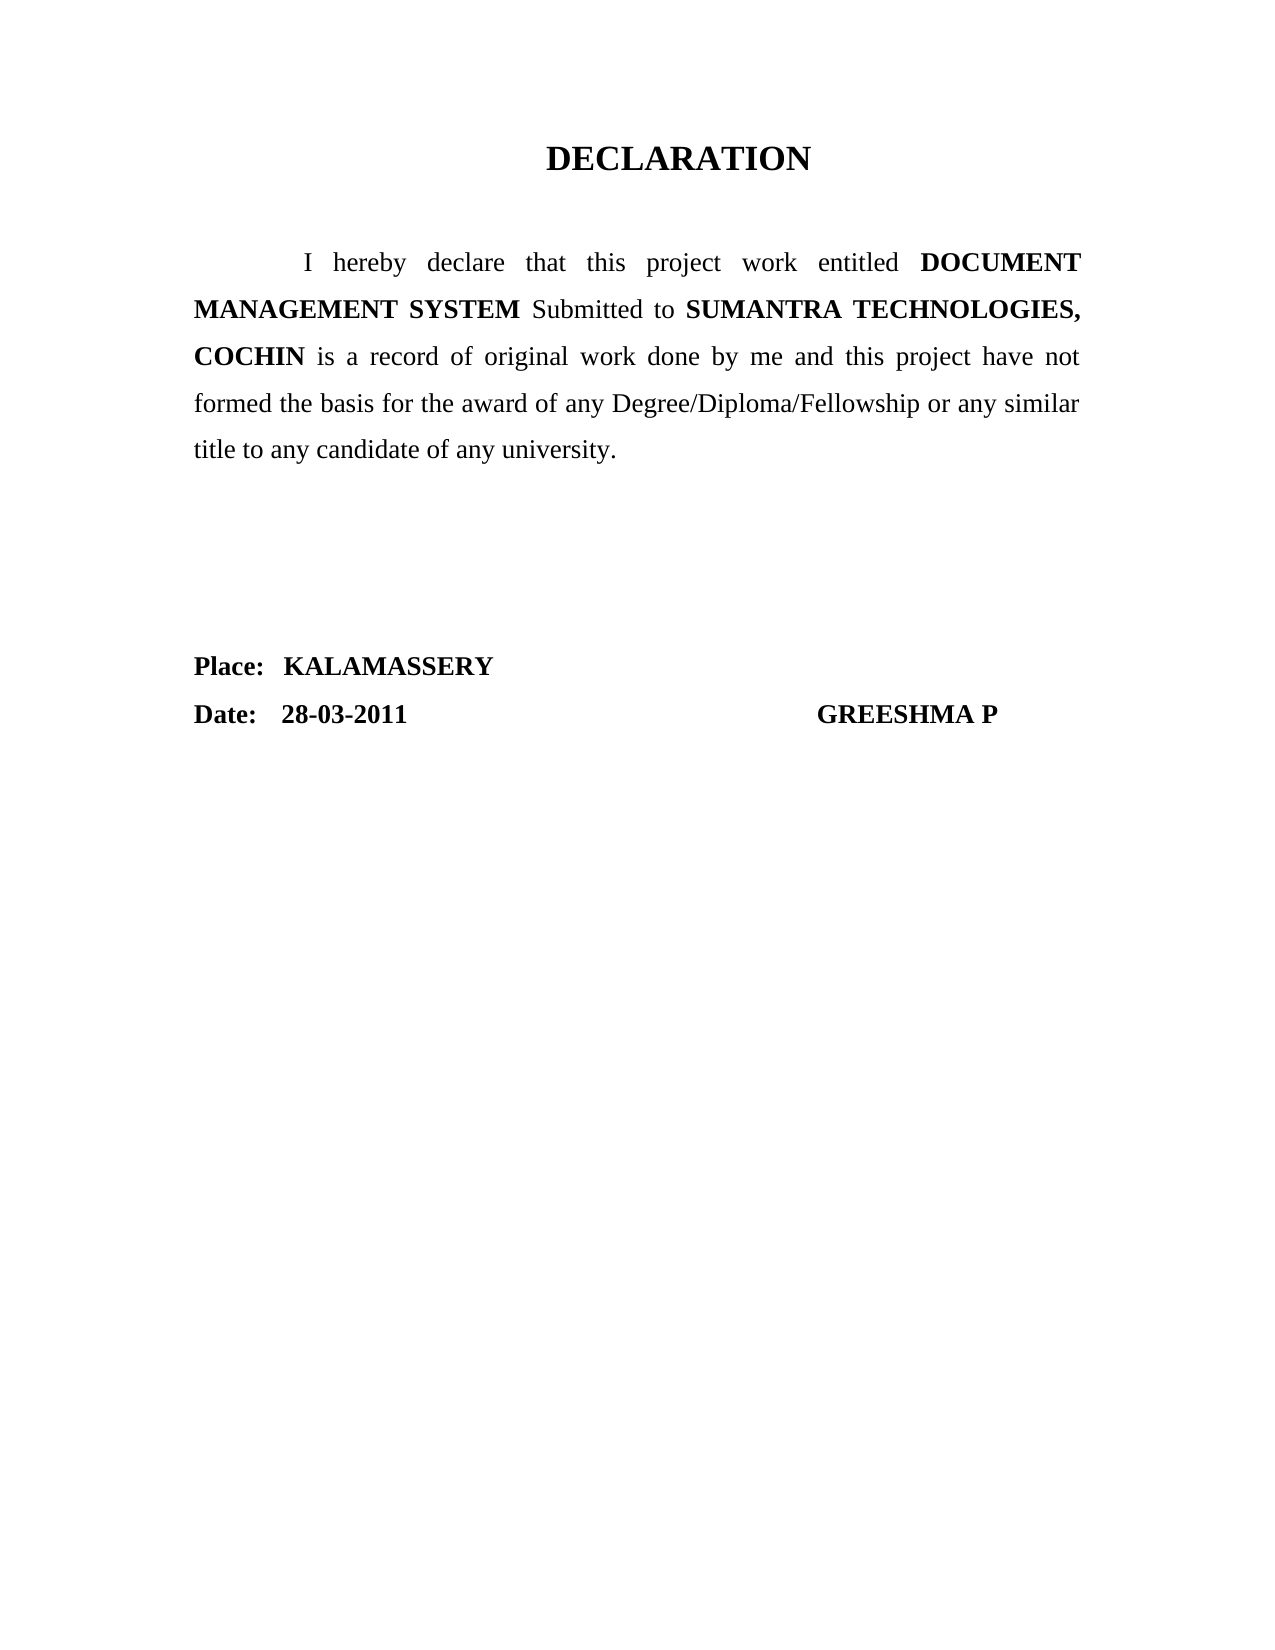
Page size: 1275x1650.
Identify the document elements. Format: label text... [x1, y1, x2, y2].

text I hereby declare that this project work entitled DOCUMENT MANAGEMENT SYSTEM Submitted to SUMANTRA TECHNOLOGIES, COCHIN is a record of original work done by me and this project have not formed the basis for the award of any Degree/Diploma/Fellowship or any similar title to any candidate of any university. [194, 246, 1081, 465]
text Place: KALAMASSERY [194, 650, 1081, 682]
text Date: 28-03-2011 GREESHMA P [194, 698, 1081, 729]
text DECLARATION [546, 138, 1081, 178]
